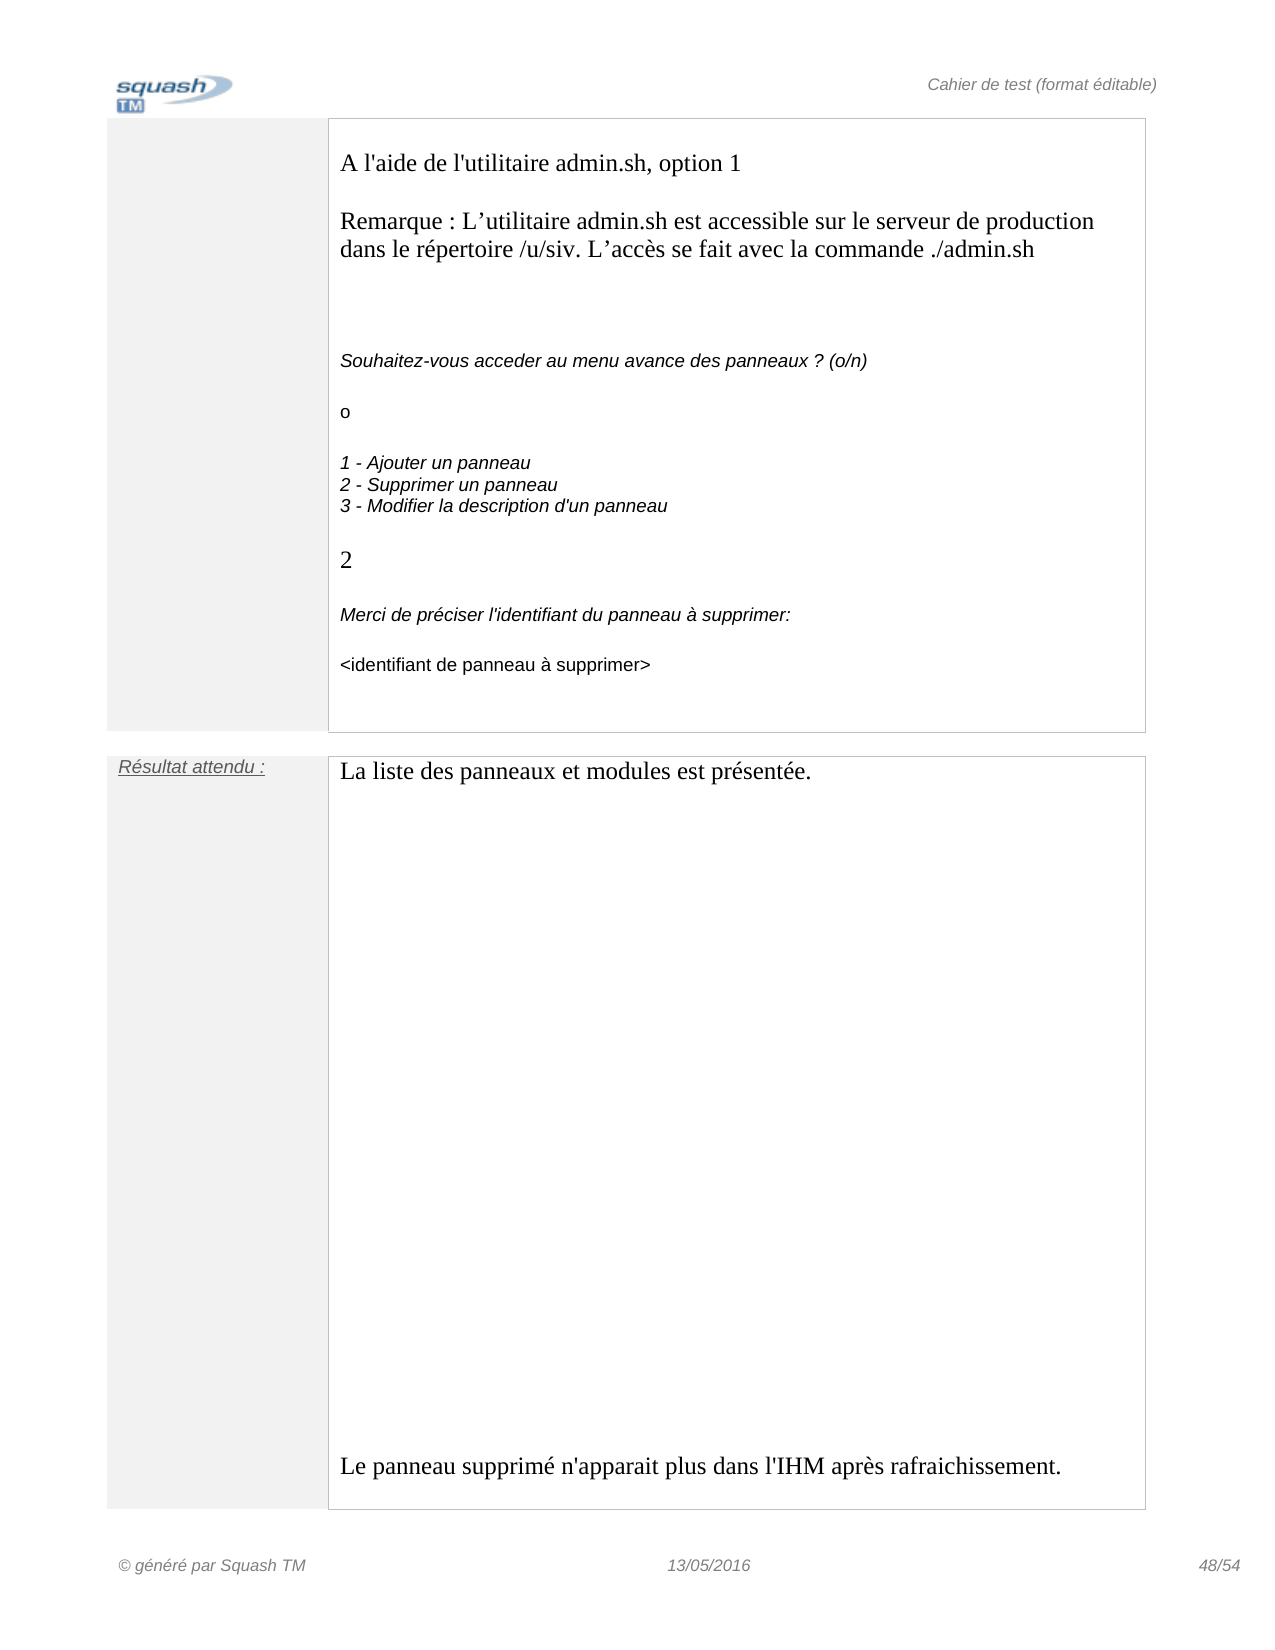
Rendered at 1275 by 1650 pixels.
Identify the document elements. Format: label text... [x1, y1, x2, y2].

table_header Action [107, 118, 328, 731]
picture [111, 69, 237, 117]
table_header Résultat attendu : [107, 756, 328, 1509]
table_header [329, 757, 1145, 1509]
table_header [329, 119, 1145, 731]
